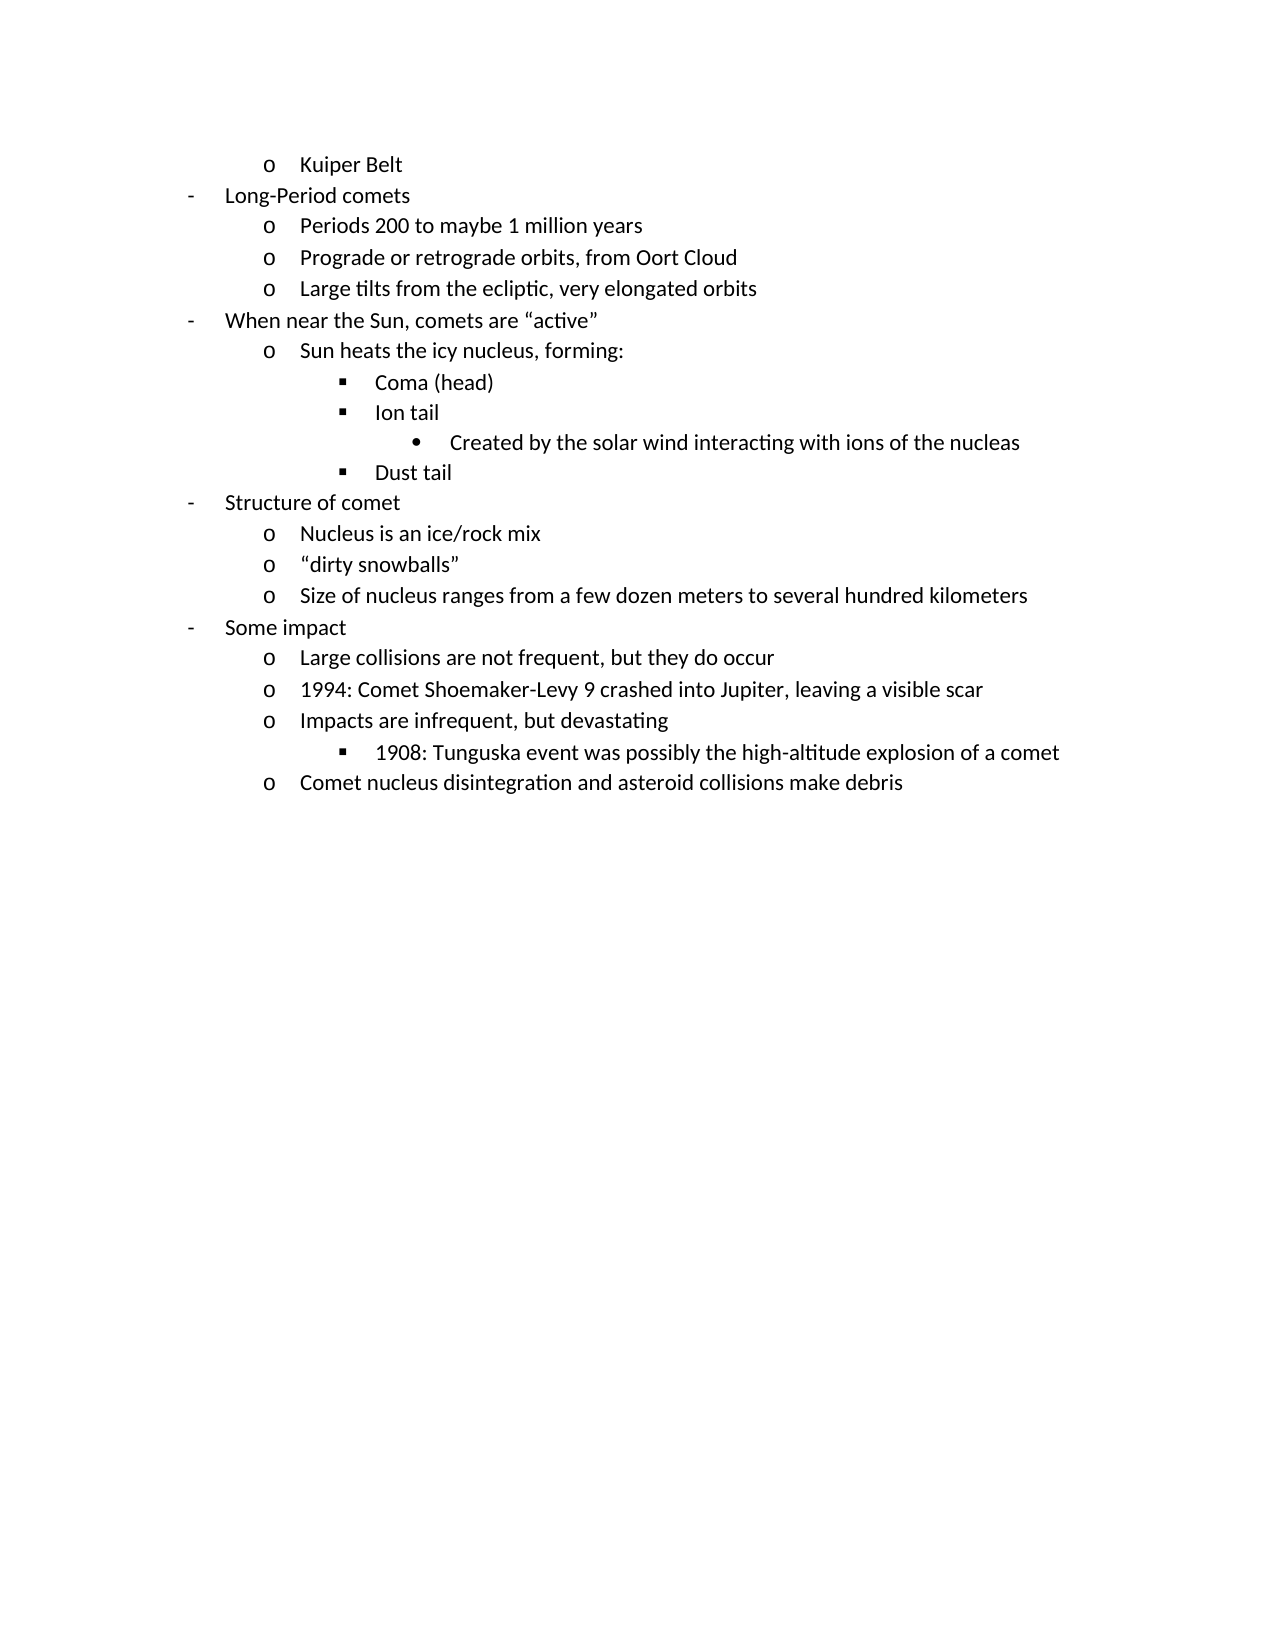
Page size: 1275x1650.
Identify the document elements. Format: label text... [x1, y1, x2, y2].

list Prograde or retrograde orbits, from Oort Cloud [262, 243, 1125, 272]
list 1908: Tunguska event was possibly the high-altitude explosion of a comet [337, 738, 1125, 766]
list Impacts are infrequent, but devastating [262, 706, 1125, 735]
list Sun heats the icy nucleus, forming: [262, 336, 1125, 365]
list Large tilts from the ecliptic, very elongated orbits [262, 274, 1125, 304]
list Size of nucleus ranges from a few dozen meters to several hundred kilometers [262, 582, 1125, 611]
list 1994: Comet Shoemaker-Levy 9 crashed into Jupiter, leaving a visible scar [262, 675, 1125, 704]
list Comet nucleus disintegration and asteroid collisions make debris [262, 768, 1125, 797]
list When near the Sun, comets are “active” [187, 306, 1125, 334]
list Periods 200 to maybe 1 million years [262, 212, 1125, 241]
list “dirty snowballs” [262, 550, 1125, 579]
list Structure of comet [187, 488, 1125, 517]
list Coma (head) [337, 368, 1125, 396]
list Dust tail [337, 458, 1125, 486]
list Large collisions are not frequent, but they do occur [262, 643, 1125, 672]
list Long-Period comets [187, 181, 1125, 209]
list Ion tail [337, 398, 1125, 426]
list Some impact [187, 613, 1125, 641]
list Kuiper Belt [262, 150, 1125, 179]
list Nucleus is an ice/rock mix [262, 519, 1125, 548]
list Created by the solar wind interacting with ions of the nucleas [412, 428, 1125, 456]
